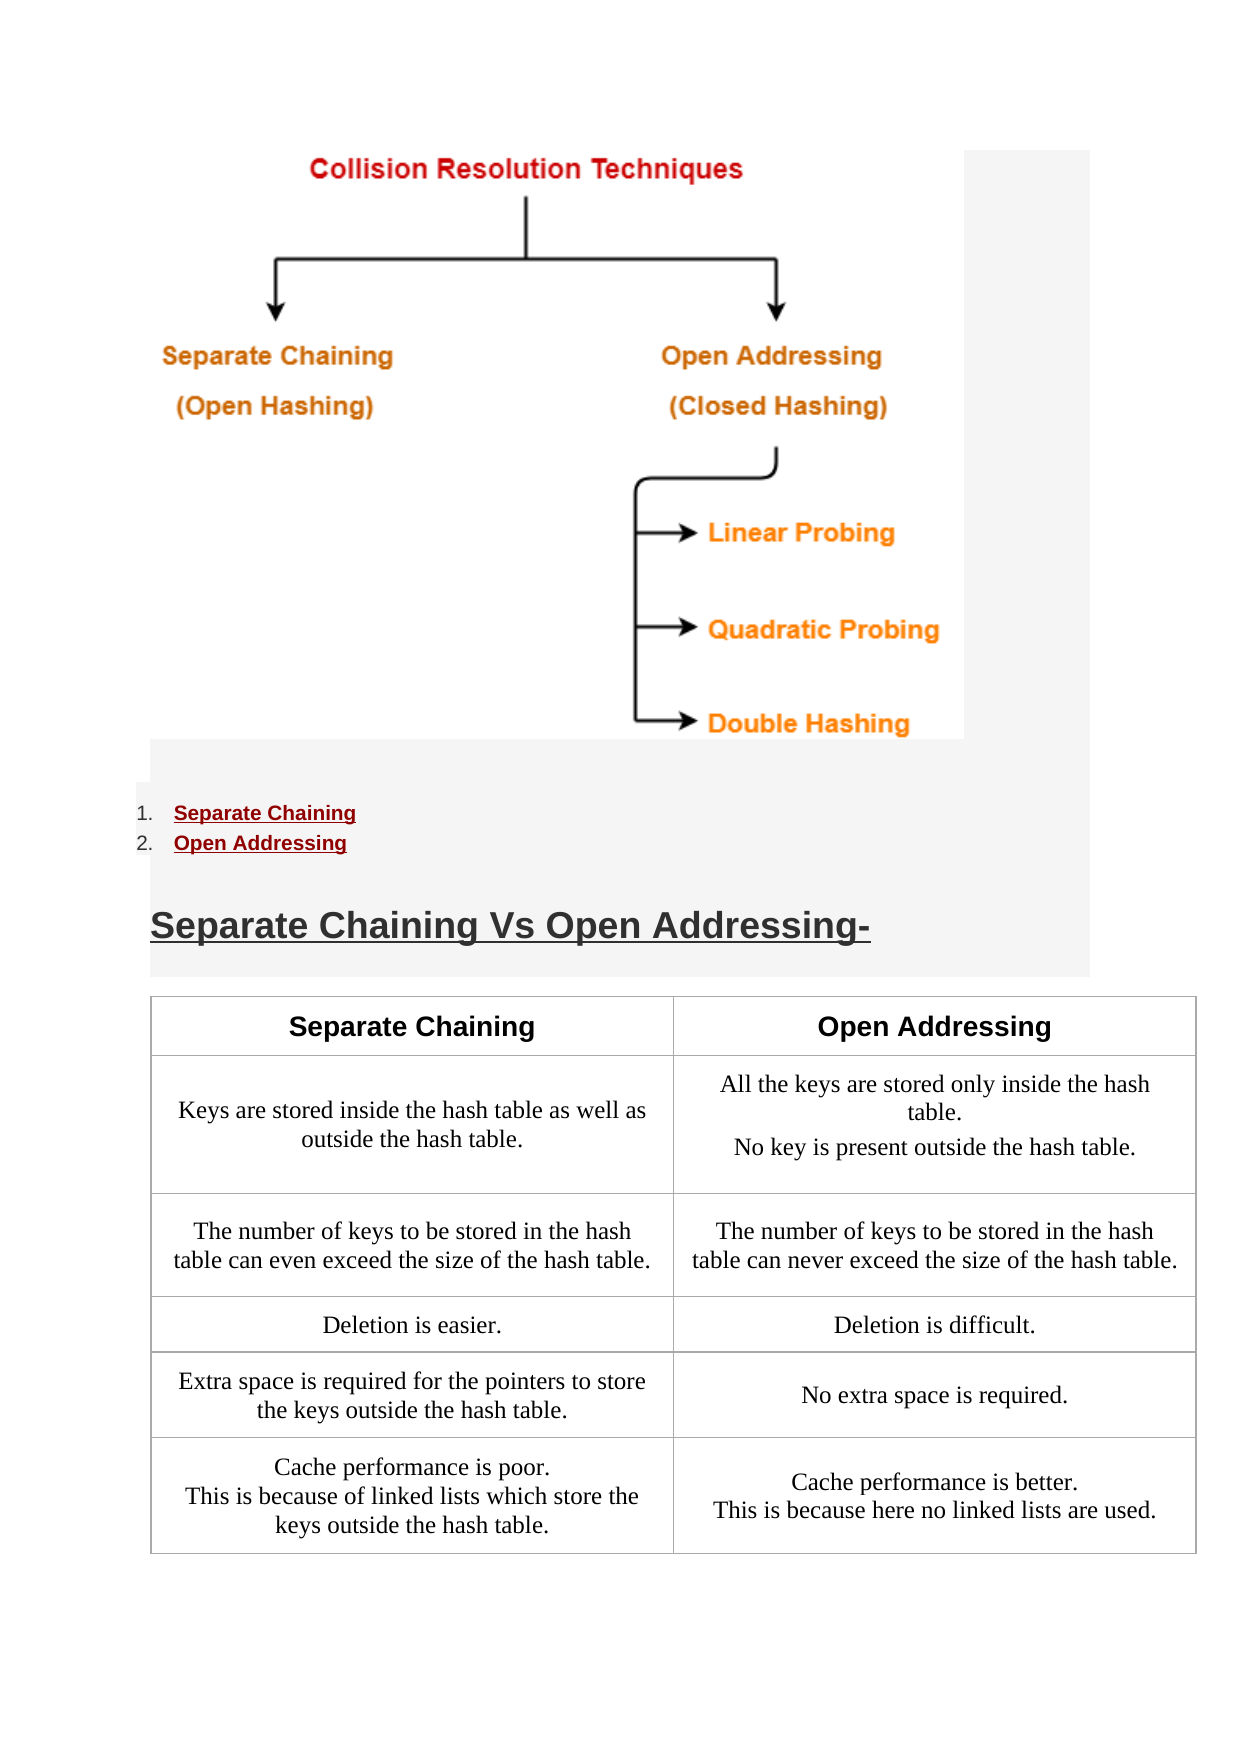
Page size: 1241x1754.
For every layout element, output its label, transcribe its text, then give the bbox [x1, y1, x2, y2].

table_cell Cache performance is poor. This is because of linked lists which store the keys outside the hash table. [152, 1438, 673, 1552]
table_cell Deletion is easier. [152, 1297, 673, 1351]
table_cell No extra space is required. [674, 1353, 1195, 1437]
list Separate Chaining [136, 801, 1090, 824]
table_cell Cache performance is better. This is because here no linked lists are used. [674, 1438, 1195, 1552]
table_header Open Addressing [674, 997, 1195, 1055]
text Separate Chaining Vs Open Addressing- [150, 904, 1090, 947]
table_cell All the keys are stored only inside the hash table. No key is present outside the hash table. [674, 1056, 1195, 1192]
table_cell Deletion is difficult. [674, 1297, 1195, 1351]
picture [150, 150, 964, 739]
table_cell The number of keys to be stored in the hash table can even exceed the size of the hash table. [152, 1194, 673, 1296]
table_cell Keys are stored inside the hash table as well as outside the hash table. [152, 1056, 673, 1192]
table_header Separate Chaining [152, 997, 673, 1055]
list Open Addressing [136, 831, 1090, 855]
table_cell Extra space is required for the pointers to store the keys outside the hash table. [152, 1353, 673, 1437]
table_cell The number of keys to be stored in the hash table can never exceed the size of the hash table. [674, 1194, 1195, 1296]
